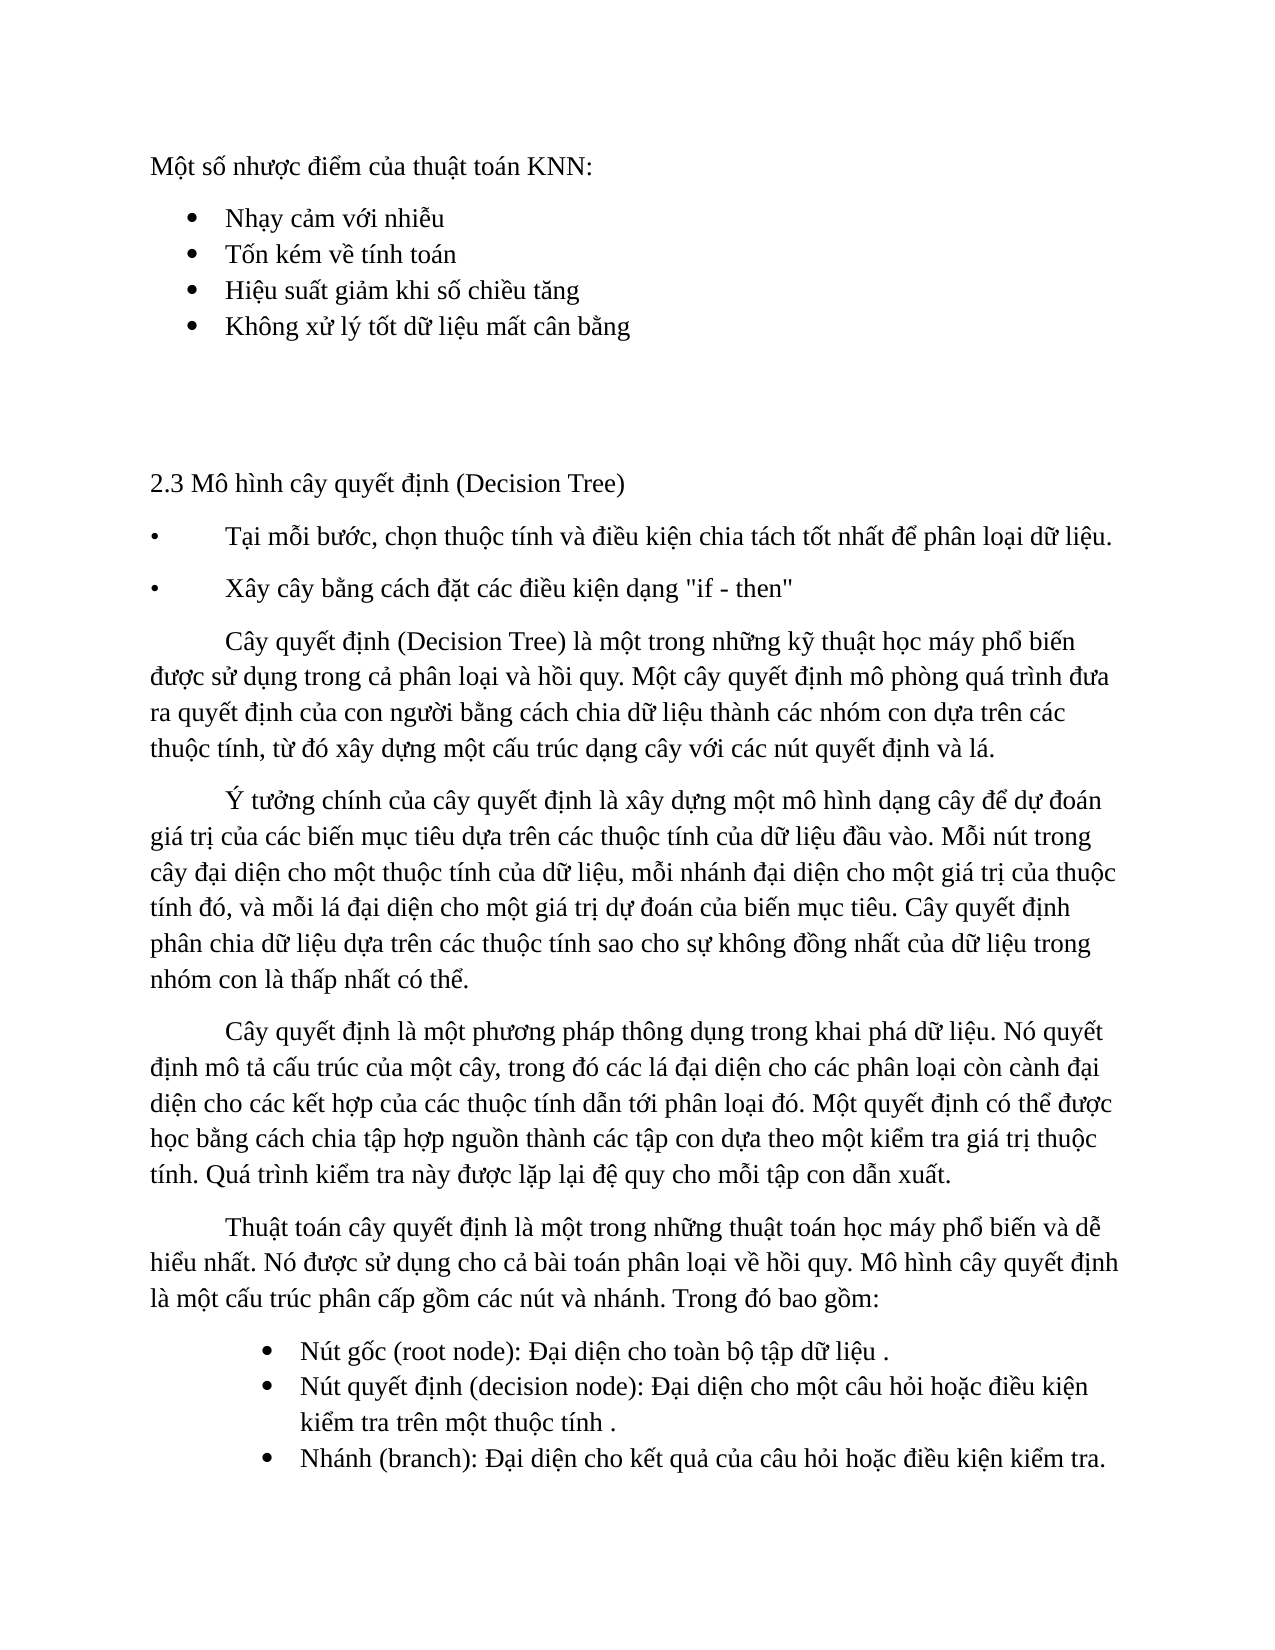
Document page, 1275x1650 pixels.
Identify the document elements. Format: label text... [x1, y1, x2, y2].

list Hiệu suất giảm khi số chiều tăng [187, 274, 1125, 306]
text Cây quyết định là một phương pháp thông dụng trong khai phá dữ liệu. Nó quyết định mô tả cấu trúc của một cây, trong đó các lá đại diện cho các phân loại còn cành đại diện cho các kết hợp của các thuộc tính dẫn tới phân loại đó. Một quyết định có thể được học bằng cách chia tập hợp nguồn thành các tập con dựa theo một kiểm tra giá trị thuộc tính. Quá trình kiểm tra này được lặp lại đệ quy cho mỗi tập con dẫn xuất. [150, 1015, 1125, 1189]
text • Xây cây bằng cách đặt các điều kiện dạng "if - then" [150, 572, 1125, 603]
text Một số nhược điểm của thuật toán KNN: [150, 150, 1125, 181]
text Thuật toán cây quyết định là một trong những thuật toán học máy phổ biến và dễ hiểu nhất. Nó được sử dụng cho cả bài toán phân loại về hồi quy. Mô hình cây quyết định là một cấu trúc phân cấp gồm các nút và nhánh. Trong đó bao gồm: [150, 1211, 1125, 1313]
list Không xử lý tốt dữ liệu mất cân bằng [187, 310, 1125, 341]
list Nhạy cảm với nhiễu [187, 202, 1125, 234]
text Cây quyết định (Decision Tree) là một trong những kỹ thuật học máy phổ biến được sử dụng trong cả phân loại và hồi quy. Một cây quyết định mô phòng quá trình đưa ra quyết định của con người bằng cách chia dữ liệu thành các nhóm con dựa trên các thuộc tính, từ đó xây dựng một cấu trúc dạng cây với các nút quyết định và lá. [150, 625, 1125, 763]
text 2.3 Mô hình cây quyết định (Decision Tree) [150, 468, 1125, 499]
list Tốn kém về tính toán [187, 238, 1125, 269]
list Nhánh (branch): Đại diện cho kết quả của câu hỏi hoặc điều kiện kiểm tra. [262, 1442, 1125, 1473]
text Ý tưởng chính của cây quyết định là xây dựng một mô hình dạng cây để dự đoán giá trị của các biến mục tiêu dựa trên các thuộc tính của dữ liệu đầu vào. Mỗi nút trong cây đại diện cho một thuộc tính của dữ liệu, mỗi nhánh đại diện cho một giá trị của thuộc tính đó, và mỗi lá đại diện cho một giá trị dự đoán của biến mục tiêu. Cây quyết định phân chia dữ liệu dựa trên các thuộc tính sao cho sự không đồng nhất của dữ liệu trong nhóm con là thấp nhất có thể. [150, 784, 1125, 994]
list Nút gốc (root node): Đại diện cho toàn bộ tập dữ liệu . [262, 1334, 1125, 1366]
list Nút quyết định (decision node): Đại diện cho một câu hỏi hoặc điều kiện kiểm tra trên một thuộc tính . [262, 1371, 1125, 1437]
text • Tại mỗi bước, chọn thuộc tính và điều kiện chia tách tốt nhất để phân loại dữ liệu. [150, 520, 1125, 551]
